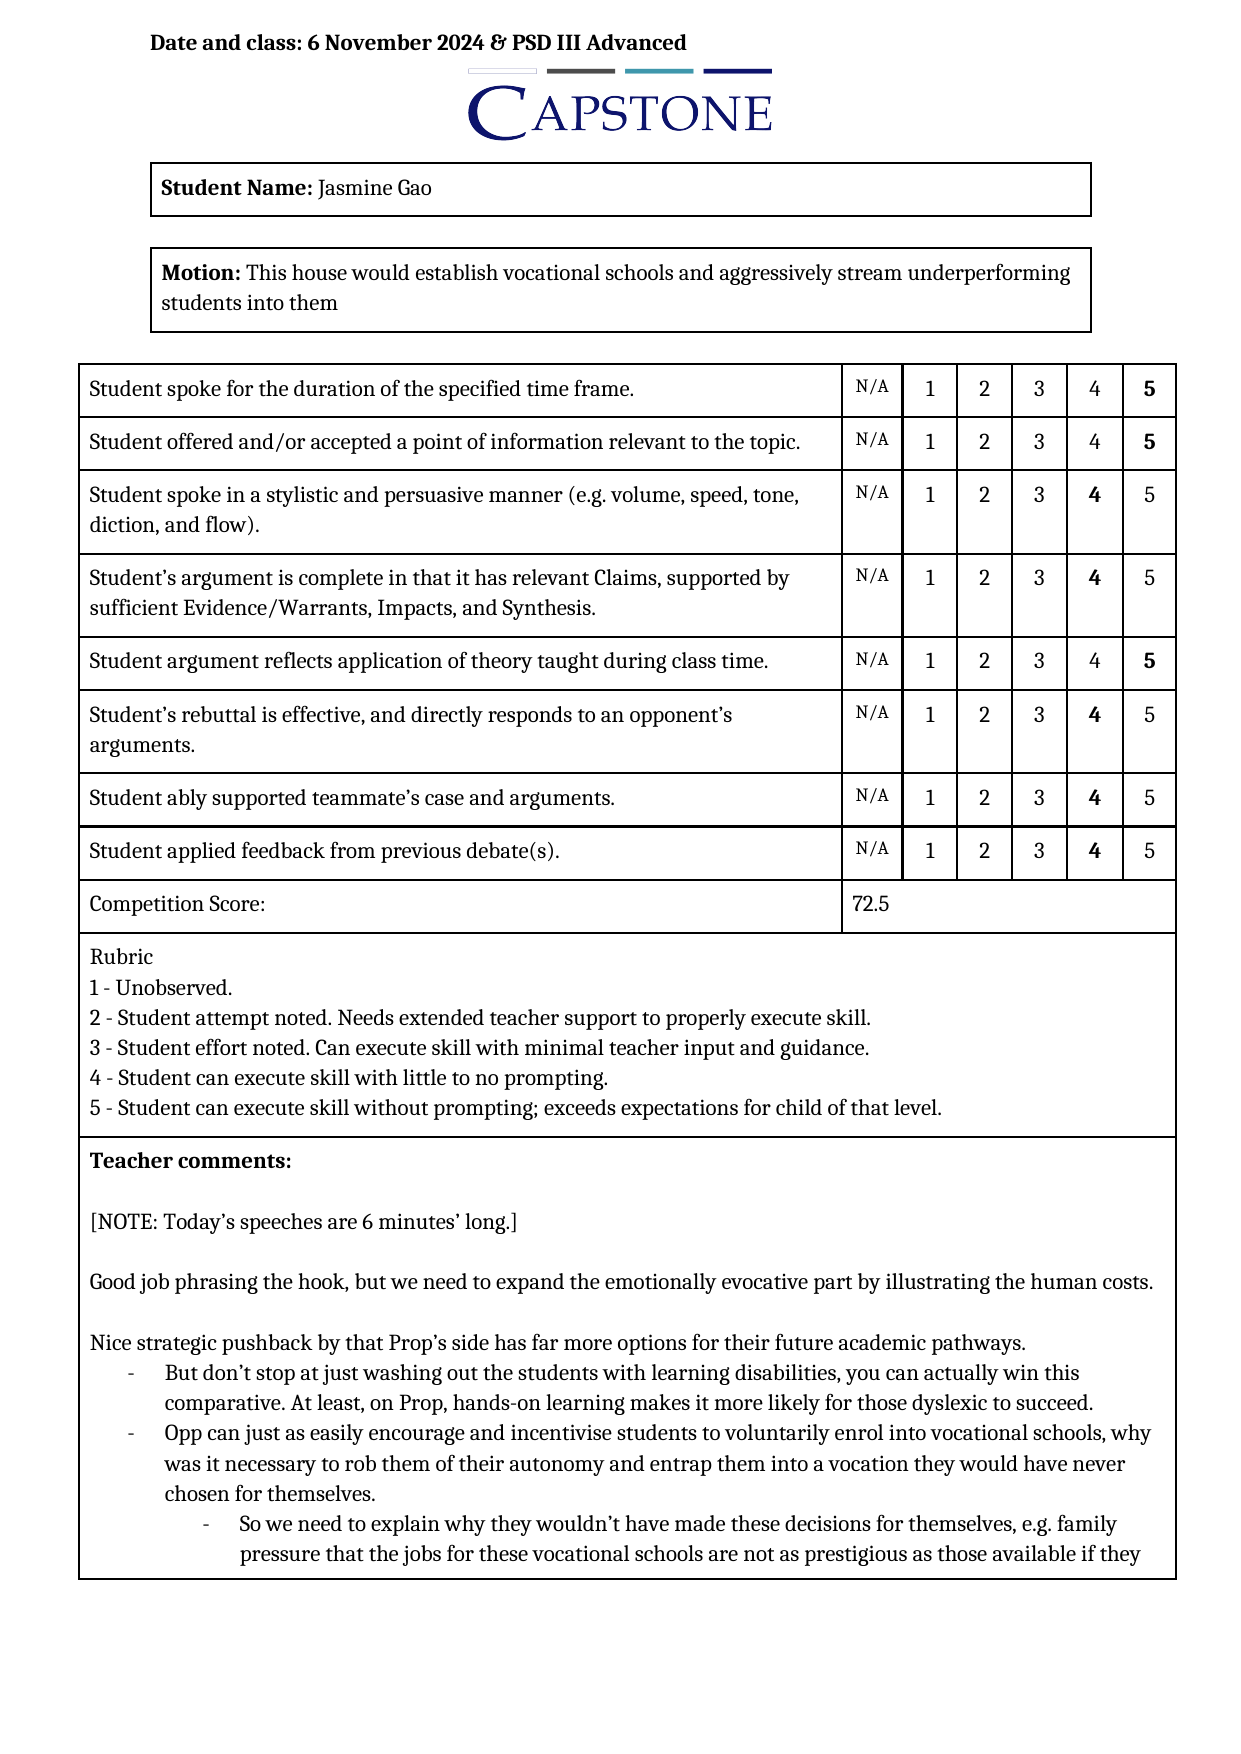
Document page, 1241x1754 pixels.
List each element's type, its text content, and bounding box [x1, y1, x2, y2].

table_cell 3 [1013, 555, 1066, 636]
table_cell Student’s rebuttal is effective, and directly responds to an opponent’s arguments. [80, 691, 841, 772]
table_cell 4 [1068, 828, 1122, 878]
table_cell 3 [1013, 638, 1066, 689]
table_cell 4 [1068, 418, 1122, 469]
table_cell 4 [1068, 638, 1122, 689]
table_cell Student offered and/or accepted a point of information relevant to the topic. [80, 418, 841, 469]
table_cell 4 [1068, 774, 1122, 825]
table_cell N/A [843, 774, 901, 825]
table_cell 1 [904, 471, 956, 552]
table_cell 4 [1068, 555, 1122, 636]
table_cell Student’s argument is complete in that it has relevant Claims, supported by sufficient Evidence/Warrants, Impacts, and Synthesis. [80, 555, 841, 636]
table_cell N/A [843, 471, 901, 552]
table_cell 3 [1013, 418, 1066, 469]
table_header 5 [1124, 365, 1175, 416]
table_cell 3 [1013, 774, 1066, 825]
table_cell 2 [958, 828, 1011, 878]
table_header 4 [1068, 365, 1122, 416]
table_cell 1 [904, 828, 956, 878]
table_cell Competition Score: [80, 881, 841, 932]
table_cell 2 [958, 418, 1011, 469]
table_cell N/A [843, 691, 901, 772]
table_header N/A [843, 365, 901, 416]
table_cell 2 [958, 774, 1011, 825]
table_header Student spoke for the duration of the specified time frame. [80, 365, 841, 416]
table_header Motion: This house would establish vocational schools and aggressively stream underperforming students into them [152, 249, 1090, 331]
table_cell Student applied feedback from previous debate(s). [80, 828, 841, 878]
table_cell 2 [958, 691, 1011, 772]
table_cell N/A [843, 418, 901, 469]
table_cell 1 [904, 555, 956, 636]
table_cell 4 [1068, 691, 1122, 772]
table_cell 5 [1124, 774, 1175, 825]
table_cell Student spoke in a stylistic and persuasive manner (e.g. volume, speed, tone, diction, and flow). [80, 471, 841, 552]
picture [460, 60, 781, 147]
table_cell 1 [904, 638, 956, 689]
table_cell 72.5 [843, 881, 1175, 932]
table_cell 5 [1124, 555, 1175, 636]
table_cell 1 [904, 691, 956, 772]
table_cell 2 [958, 471, 1011, 552]
table_cell 5 [1124, 638, 1175, 689]
table_cell 5 [1124, 691, 1175, 772]
table_cell 1 [904, 774, 956, 825]
table_cell 4 [1068, 471, 1122, 552]
table_cell N/A [843, 638, 901, 689]
table_cell 3 [1013, 471, 1066, 552]
table_header Student Name: Jasmine Gao [152, 164, 1090, 215]
table_cell 2 [958, 638, 1011, 689]
table_cell Rubric 1 - Unobserved. 2 - Student attempt noted. Needs extended teacher support to properly execute skill. 3 - Student effort noted. Can execute skill with minimal teacher input and guidance. 4 - Student can execute skill with little to no prompting. 5 - Student can execute skill without prompting; exceeds expectations for child of that level. [80, 934, 1175, 1136]
table_cell 2 [958, 555, 1011, 636]
table_cell 3 [1013, 828, 1066, 878]
table_header 3 [1013, 365, 1066, 416]
table_header 2 [958, 365, 1011, 416]
table_cell N/A [843, 828, 901, 878]
table_cell 1 [904, 418, 956, 469]
table_cell N/A [843, 555, 901, 636]
table_cell 3 [1013, 691, 1066, 772]
table_cell 5 [1124, 418, 1175, 469]
table_cell Student argument reflects application of theory taught during class time. [80, 638, 841, 689]
table_cell 5 [1124, 828, 1175, 878]
table_header 1 [904, 365, 956, 416]
table_cell 5 [1124, 471, 1175, 552]
table_cell Student ably supported teammate’s case and arguments. [80, 774, 841, 825]
